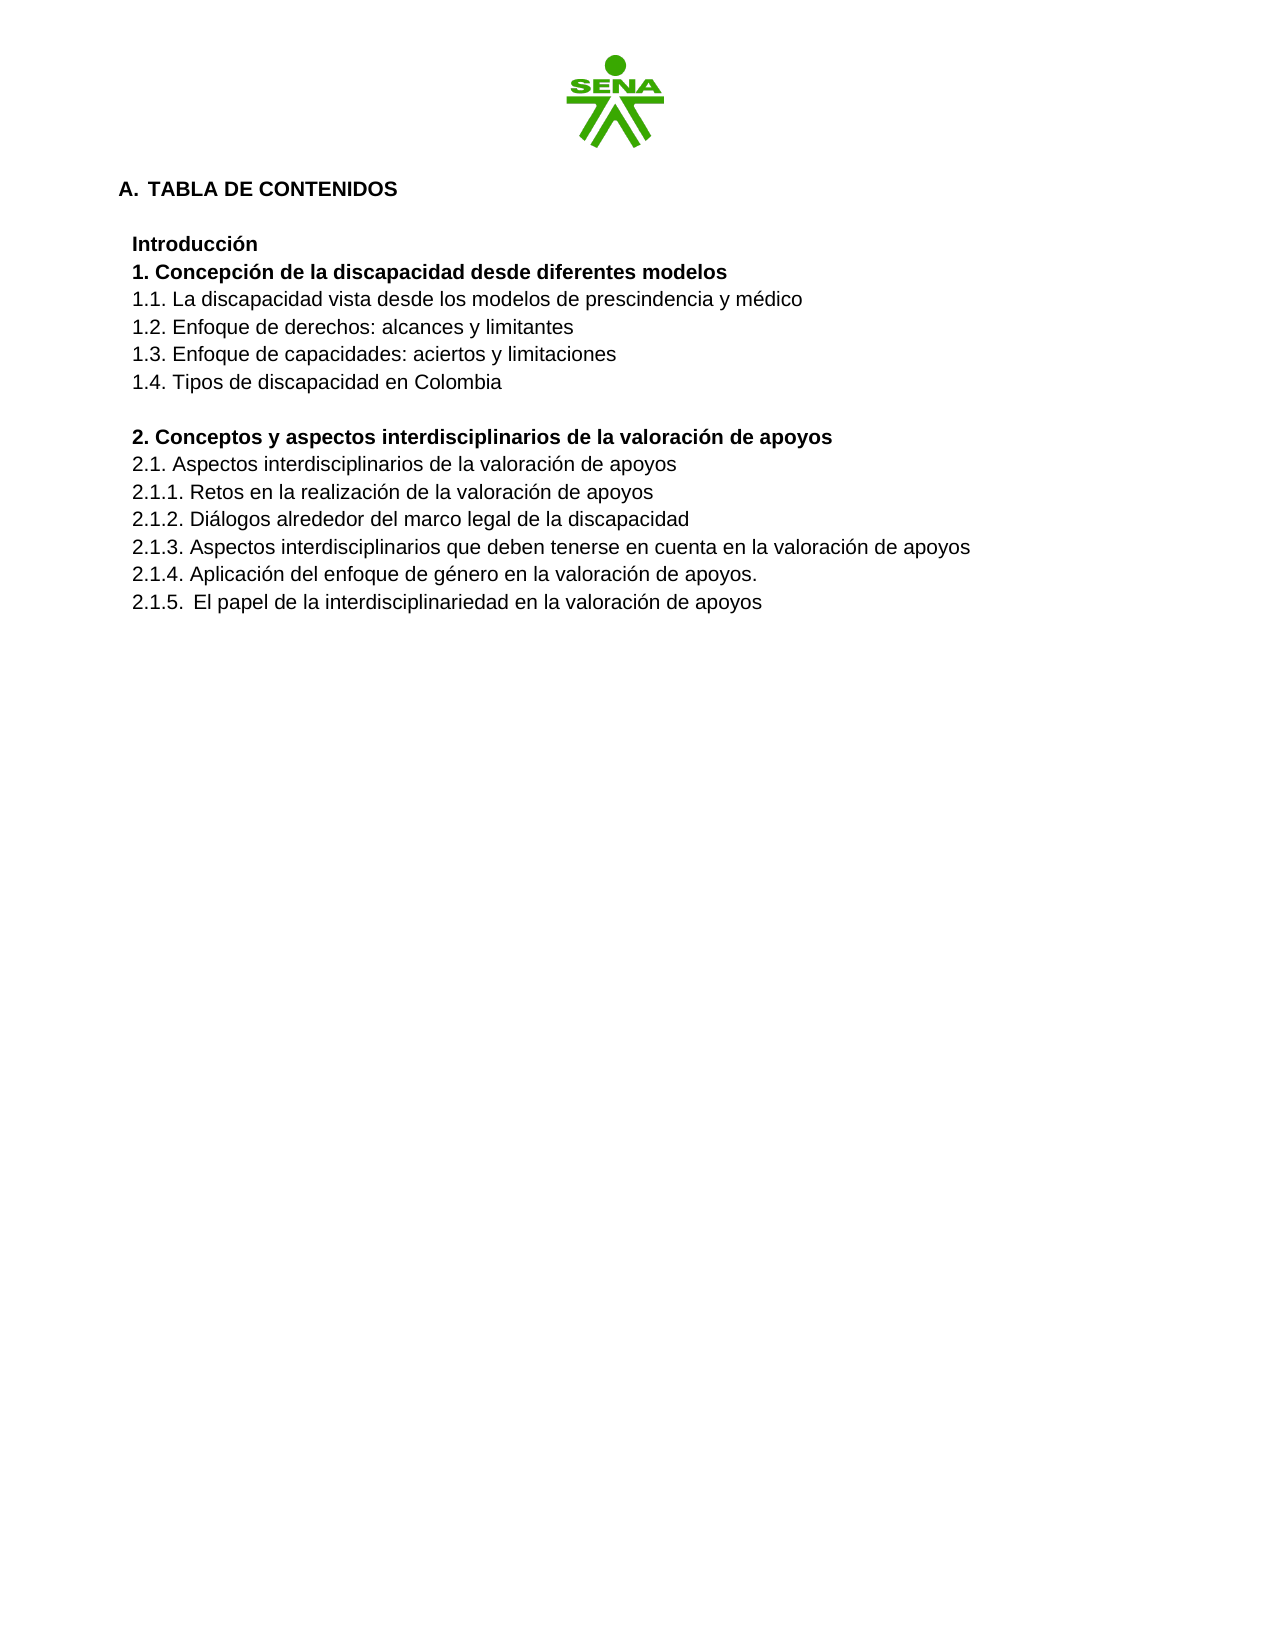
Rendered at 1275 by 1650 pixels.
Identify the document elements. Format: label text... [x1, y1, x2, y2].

text 2.1.4. Aplicación del enfoque de género en la valoración de apoyos. [132, 562, 1157, 586]
text Introducción [132, 232, 1157, 256]
text 2.1. Aspectos interdisciplinarios de la valoración de apoyos [132, 452, 1157, 476]
list TABLA DE CONTENIDOS [118, 177, 1157, 201]
text 2. Conceptos y aspectos interdisciplinarios de la valoración de apoyos [132, 425, 1157, 449]
text 2.1.5. El papel de la interdisciplinariedad en la valoración de apoyos [132, 590, 1157, 614]
text 1. Concepción de la discapacidad desde diferentes modelos [132, 260, 1157, 284]
text 2.1.3. Aspectos interdisciplinarios que deben tenerse en cuenta en la valoración de apoyos [132, 535, 1157, 559]
text 1.2. Enfoque de derechos: alcances y limitantes [132, 315, 1157, 339]
text 1.1. La discapacidad vista desde los modelos de prescindencia y médico [132, 287, 1157, 311]
text 2.1.1. Retos en la realización de la valoración de apoyos [132, 480, 1157, 504]
picture [566, 55, 664, 148]
text 1.3. Enfoque de capacidades: aciertos y limitaciones [132, 342, 1157, 366]
text 1.4. Tipos de discapacidad en Colombia [132, 370, 1157, 394]
text 2.1.2. Diálogos alrededor del marco legal de la discapacidad [132, 507, 1157, 531]
